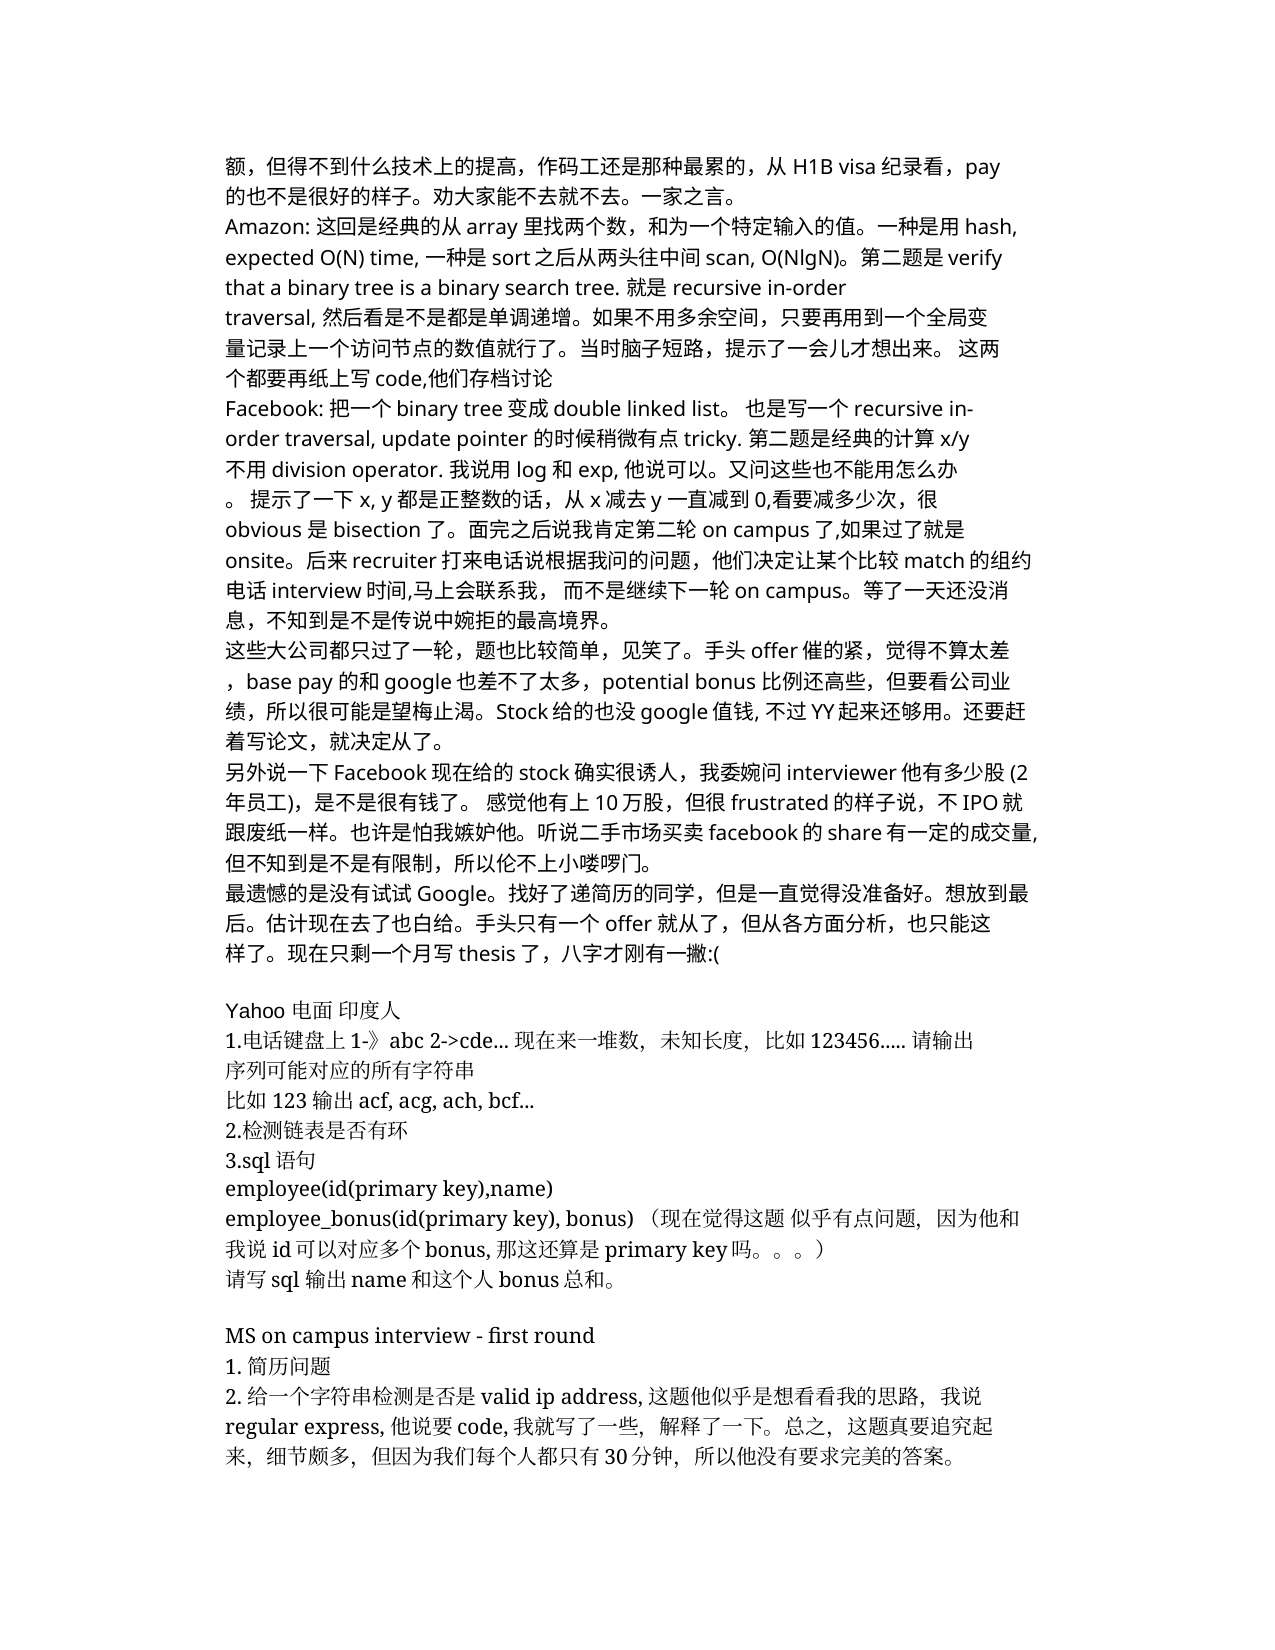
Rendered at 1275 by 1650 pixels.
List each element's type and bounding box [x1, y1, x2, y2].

text [225, 150, 1125, 968]
text [225, 994, 1125, 1499]
